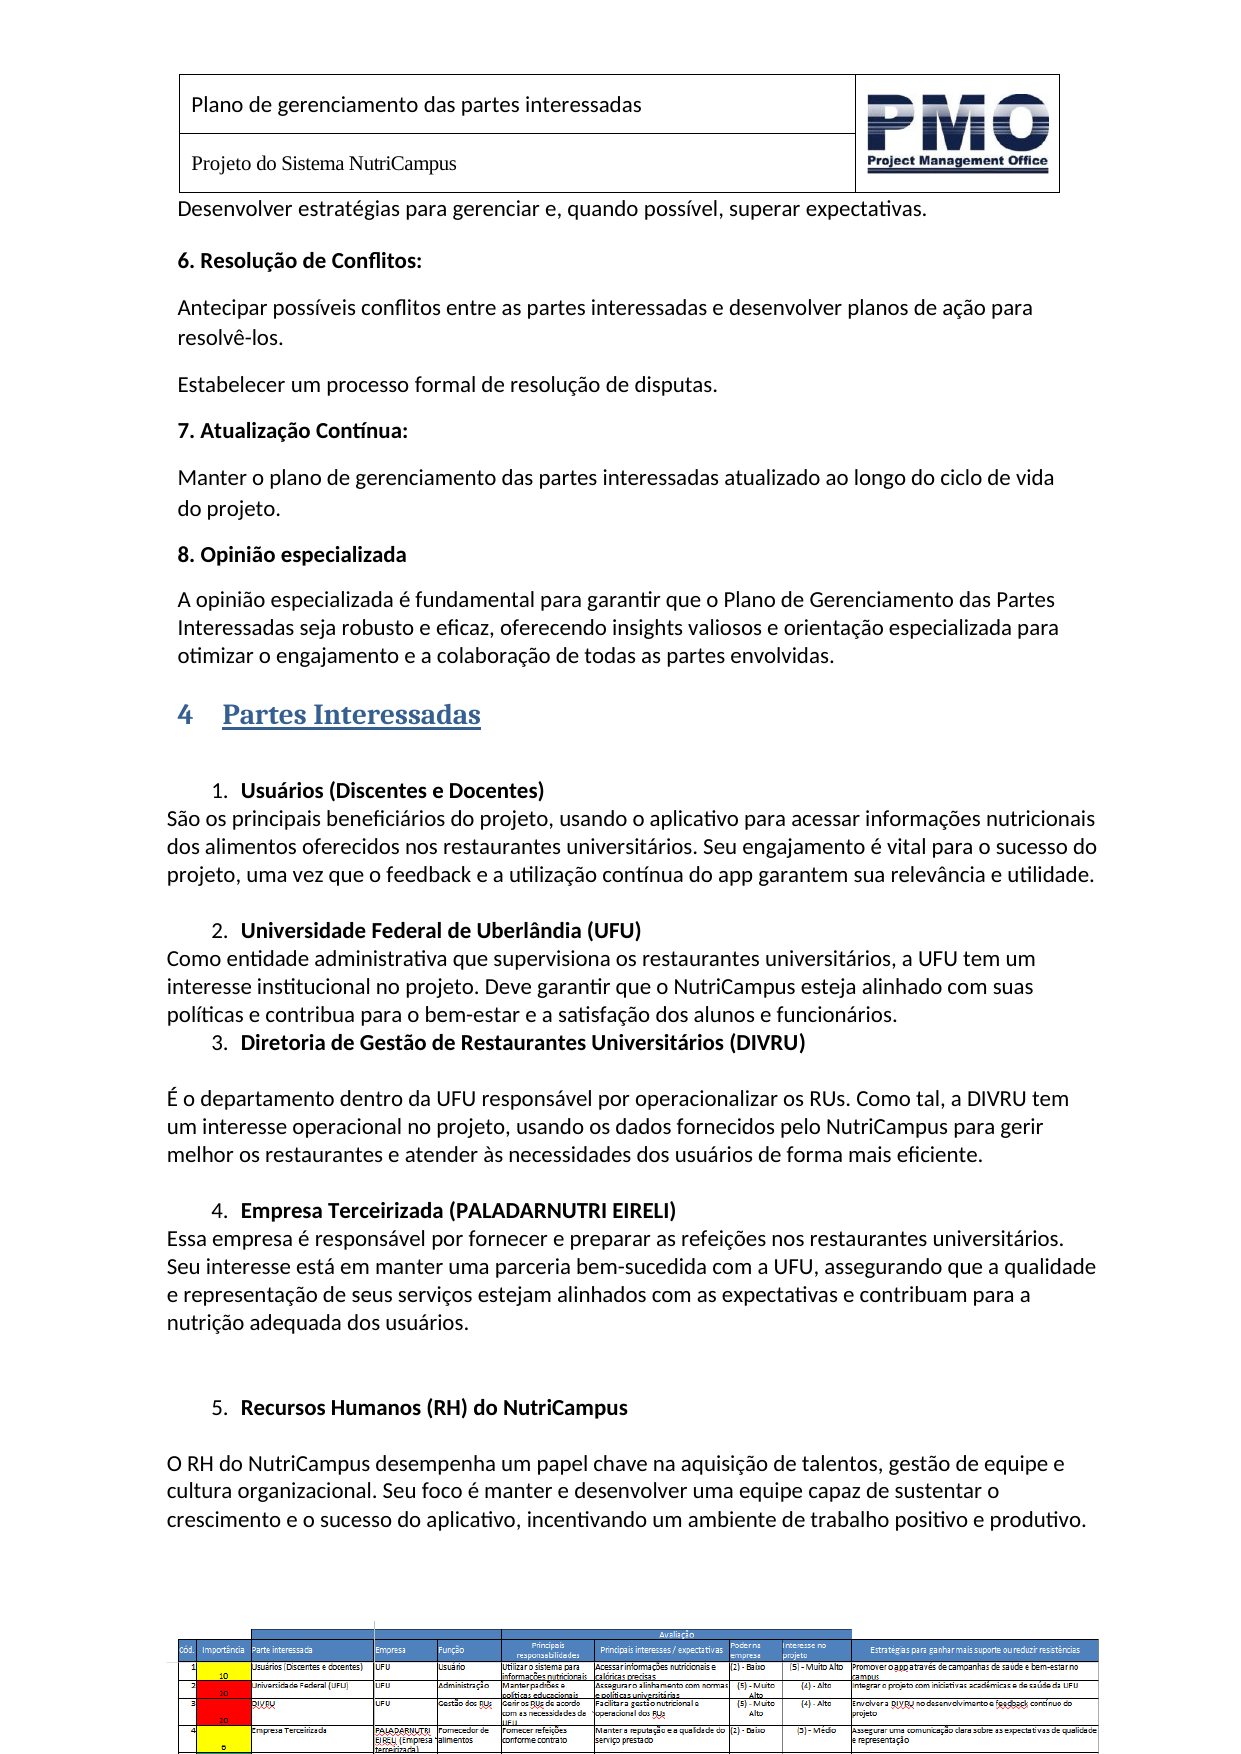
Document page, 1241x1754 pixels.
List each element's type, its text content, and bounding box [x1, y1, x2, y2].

subtitle Resolução de Conflitos: [177, 246, 1098, 274]
list Diretoria de Gestão de Restaurantes Universitários (DIVRU) [211, 1028, 1098, 1056]
text Essa empresa é responsável por fornecer e preparar as refeições nos restaurantes universitários. Seu interesse está em manter uma parceria bem-sucedida com a UFU, assegurando que a qualidade e representação de seus serviços estejam alinhados com as expectativas e contribuam para a nutrição adequada dos usuários. [167, 1224, 1098, 1337]
text Como entidade administrativa que supervisiona os restaurantes universitários, a UFU tem um interesse institucional no projeto. Deve garantir que o NutriCampus esteja alinhado com suas políticas e contribua para o bem-estar e a satisfação dos alunos e funcionários. [167, 944, 1098, 1028]
subtitle Opinião especializada [177, 541, 1098, 569]
picture [166, 1621, 1099, 1754]
list Recursos Humanos (RH) do NutriCampus [211, 1393, 1098, 1421]
text Manter o plano de gerenciamento das partes interessadas atualizado ao longo do ciclo de vida do projeto. [177, 463, 1058, 522]
text Estabelecer um processo formal de resolução de disputas. [177, 370, 1098, 398]
list Usuários (Discentes e Docentes) [211, 776, 1098, 804]
subtitle Atualização Contínua: [177, 417, 1098, 445]
text O RH do NutriCampus desempenha um papel chave na aquisição de talentos, gestão de equipe e cultura organizacional. Seu foco é manter e desenvolver uma equipe capaz de sustentar o crescimento e o sucesso do aplicativo, incentivando um ambiente de trabalho positivo e produtivo. [167, 1449, 1098, 1533]
text É o departamento dentro da UFU responsável por operacionalizar os RUs. Como tal, a DIVRU tem um interesse operacional no projeto, usando os dados fornecidos pelo NutriCampus para gerir melhor os restaurantes e atender às necessidades dos usuários de forma mais eficiente. [167, 1084, 1098, 1168]
text São os principais beneficiários do projeto, usando o aplicativo para acessar informações nutricionais dos alimentos oferecidos nos restaurantes universitários. Seu engajamento é vital para o sucesso do projeto, uma vez que o feedback e a utilização contínua do app garantem sua relevância e utilidade. [167, 804, 1098, 888]
picture [867, 94, 1049, 174]
subtitle Partes Interessadas [177, 698, 1098, 732]
list Empresa Terceirizada (PALADARNUTRI EIRELI) [211, 1196, 1098, 1224]
list Universidade Federal de Uberlândia (UFU) [211, 916, 1098, 944]
text Antecipar possíveis conflitos entre as partes interessadas e desenvolver planos de ação para resolvê-los. [177, 293, 1035, 351]
subtitle A opinião especializada é fundamental para garantir que o Plano de Gerenciamento das Partes Interessadas seja robusto e eficaz, oferecendo insights valiosos e orientação especializada para otimizar o engajamento e a colaboração de todas as partes envolvidas. [177, 585, 1098, 669]
